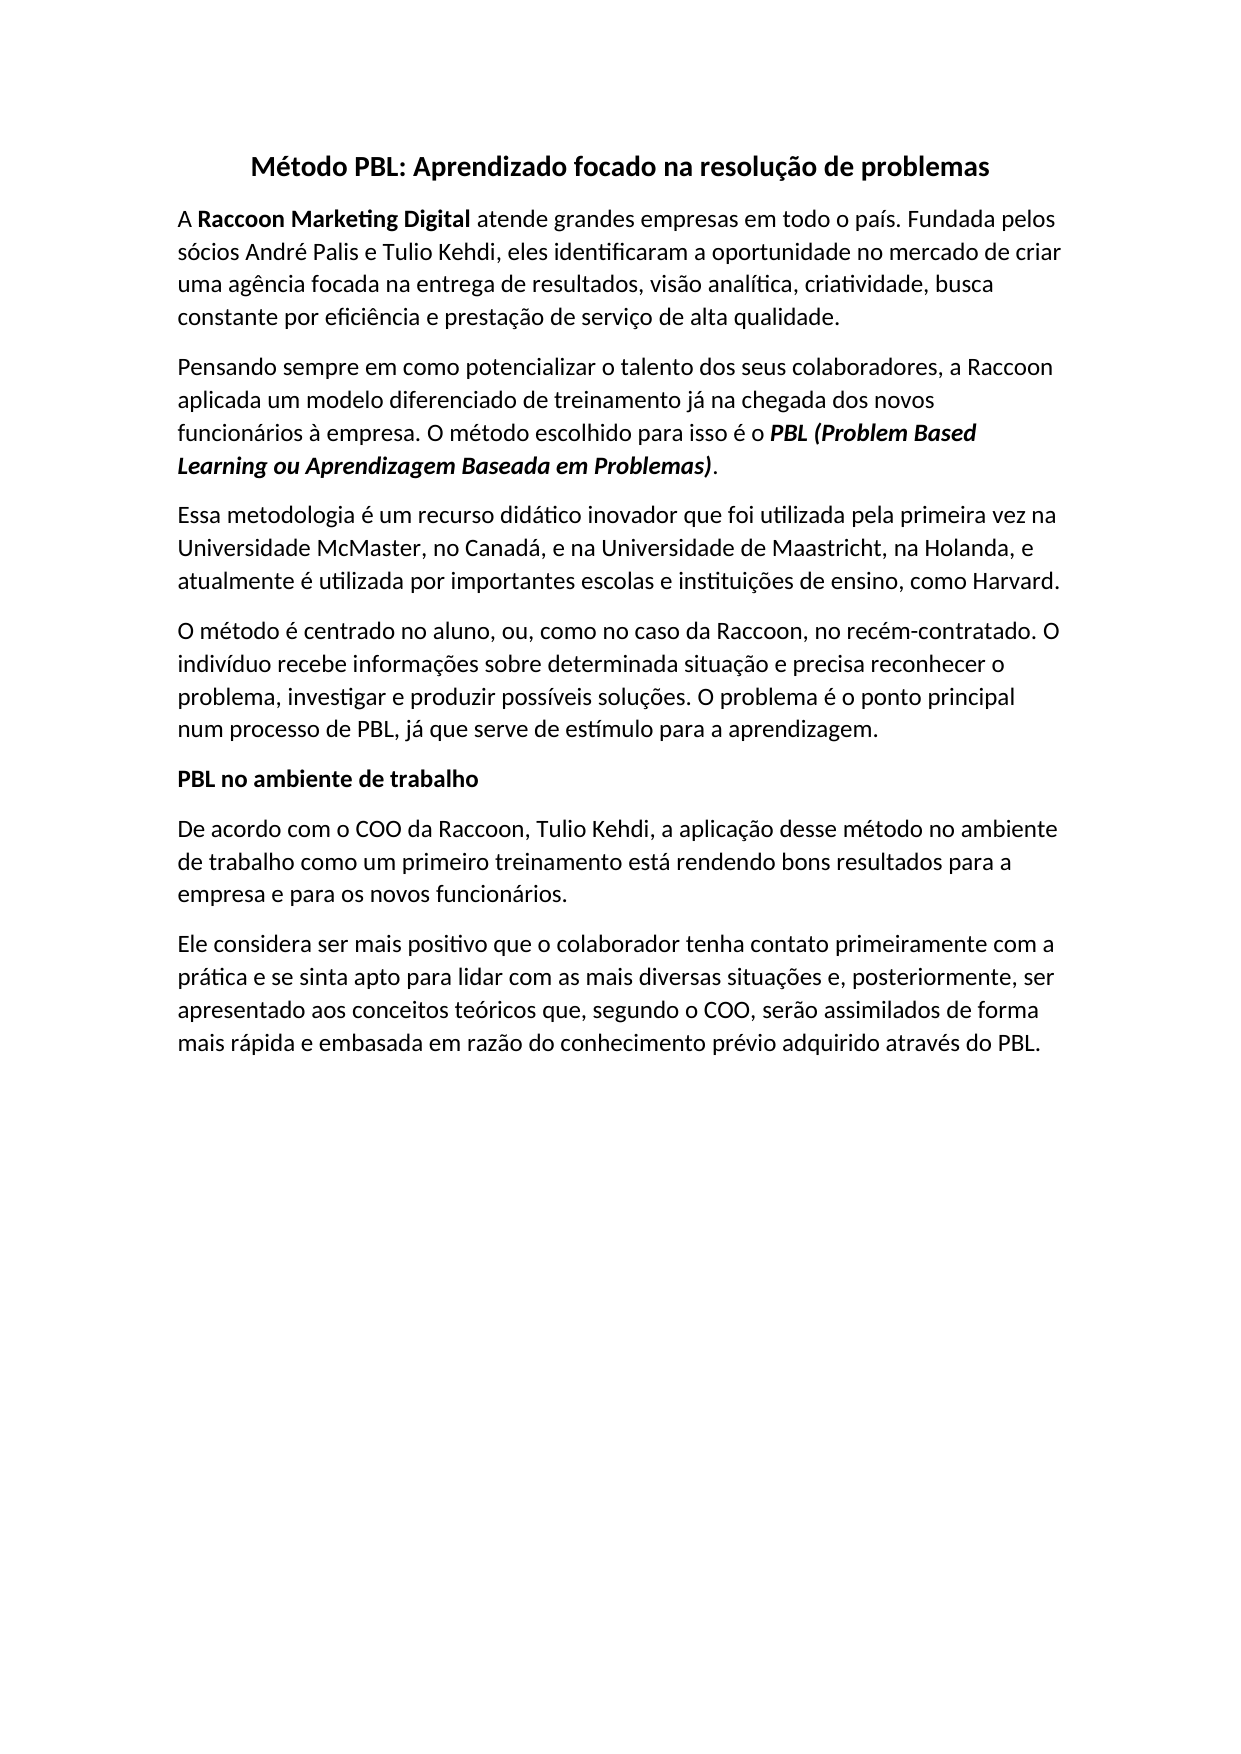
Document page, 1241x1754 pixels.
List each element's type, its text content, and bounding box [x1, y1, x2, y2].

text De acordo com o COO da Raccoon, Tulio Kehdi, a aplicação desse método no ambiente de trabalho como um primeiro treinamento está rendendo bons resultados para a empresa e para os novos funcionários. [177, 813, 1063, 909]
text A Raccoon Marketing Digital atende grandes empresas em todo o país. Fundada pelos sócios André Palis e Tulio Kehdi, eles identificaram a oportunidade no mercado de criar uma agência focada na entrega de resultados, visão analítica, criatividade, busca constante por eficiência e prestação de serviço de alta qualidade. [177, 203, 1063, 332]
text Ele considera ser mais positivo que o colaborador tenha contato primeiramente com a prática e se sinta apto para lidar com as mais diversas situações e, posteriormente, ser apresentado aos conceitos teóricos que, segundo o COO, serão assimilados de forma mais rápida e embasada em razão do conhecimento prévio adquirido através do PBL. [177, 928, 1063, 1057]
text PBL no ambiente de trabalho [177, 763, 1063, 794]
text Método PBL: Aprendizado focado na resolução de problemas [177, 148, 1063, 183]
text Essa metodologia é um recurso didático inovador que foi utilizada pela primeira vez na Universidade McMaster, no Canadá, e na Universidade de Maastricht, na Holanda, e atualmente é utilizada por importantes escolas e instituições de ensino, como Harvard. [177, 499, 1063, 596]
text O método é centrado no aluno, ou, como no caso da Raccoon, no recém-contratado. O indivíduo recebe informações sobre determinada situação e precisa reconhecer o problema, investigar e produzir possíveis soluções. O problema é o ponto principal num processo de PBL, já que serve de estímulo para a aprendizagem. [177, 615, 1063, 744]
text Pensando sempre em como potencializar o talento dos seus colaboradores, a Raccoon aplicada um modelo diferenciado de treinamento já na chegada dos novos funcionários à empresa. O método escolhido para isso é o PBL (Problem Based Learning ou Aprendizagem Baseada em Problemas). [177, 351, 1063, 480]
